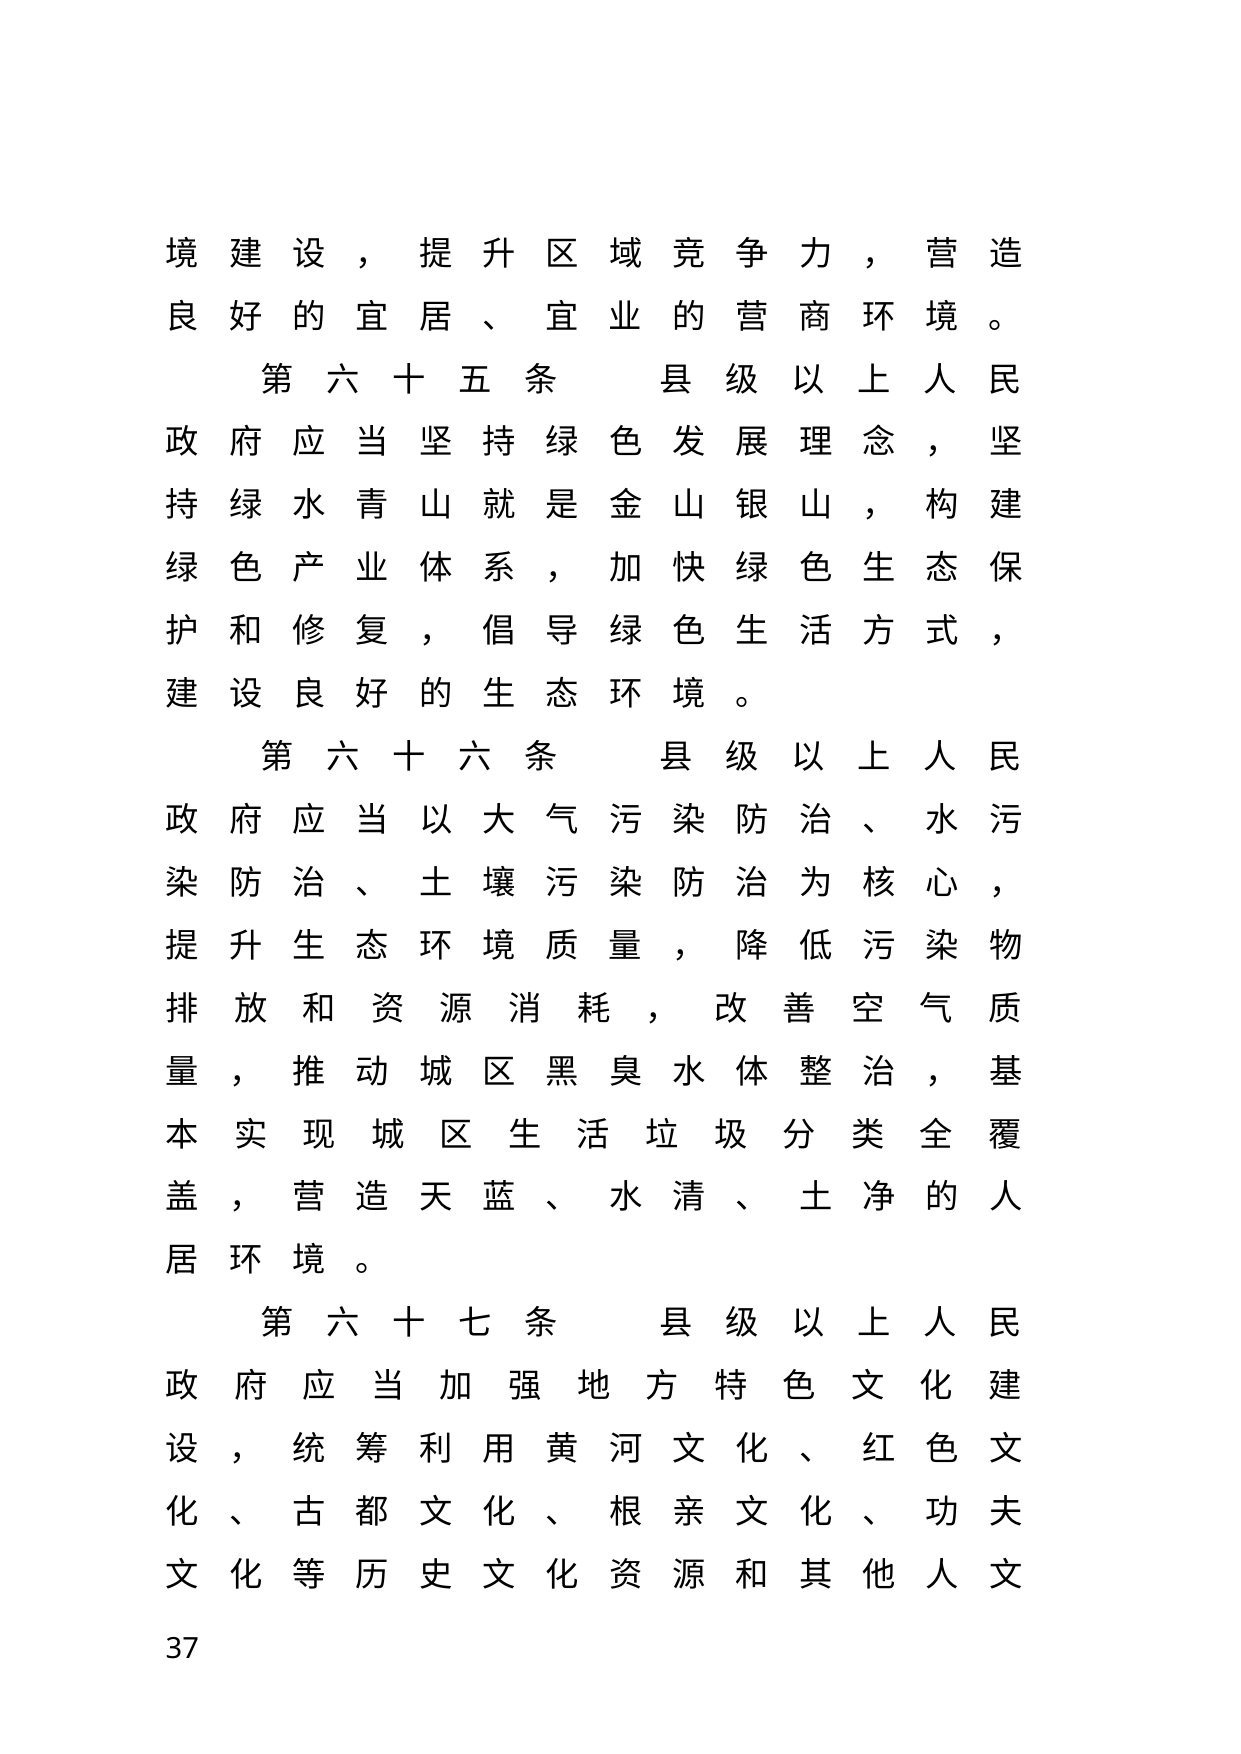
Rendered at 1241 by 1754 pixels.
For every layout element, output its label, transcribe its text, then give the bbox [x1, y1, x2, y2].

list 第六十五条 县级以上人民政府应当坚持绿色发展理念，坚持绿水青山就是金山银山，构建绿色产业体系，加快绿色生态保护和修复，倡导绿色生活方式，建设良好的生态环境。 [166, 345, 1052, 722]
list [166, 219, 1052, 345]
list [166, 1289, 1052, 1603]
list 第六十六条 县级以上人民政府应当以大气污染防治、水污染防治、土壤污染防治为核心，提升生态环境质量，降低污染物排放和资源消耗，改善空气质量，推动城区黑臭水体整治，基本实现城区生活垃圾分类全覆盖，营造天蓝、水清、土净的人居环境。 [166, 722, 1052, 1289]
